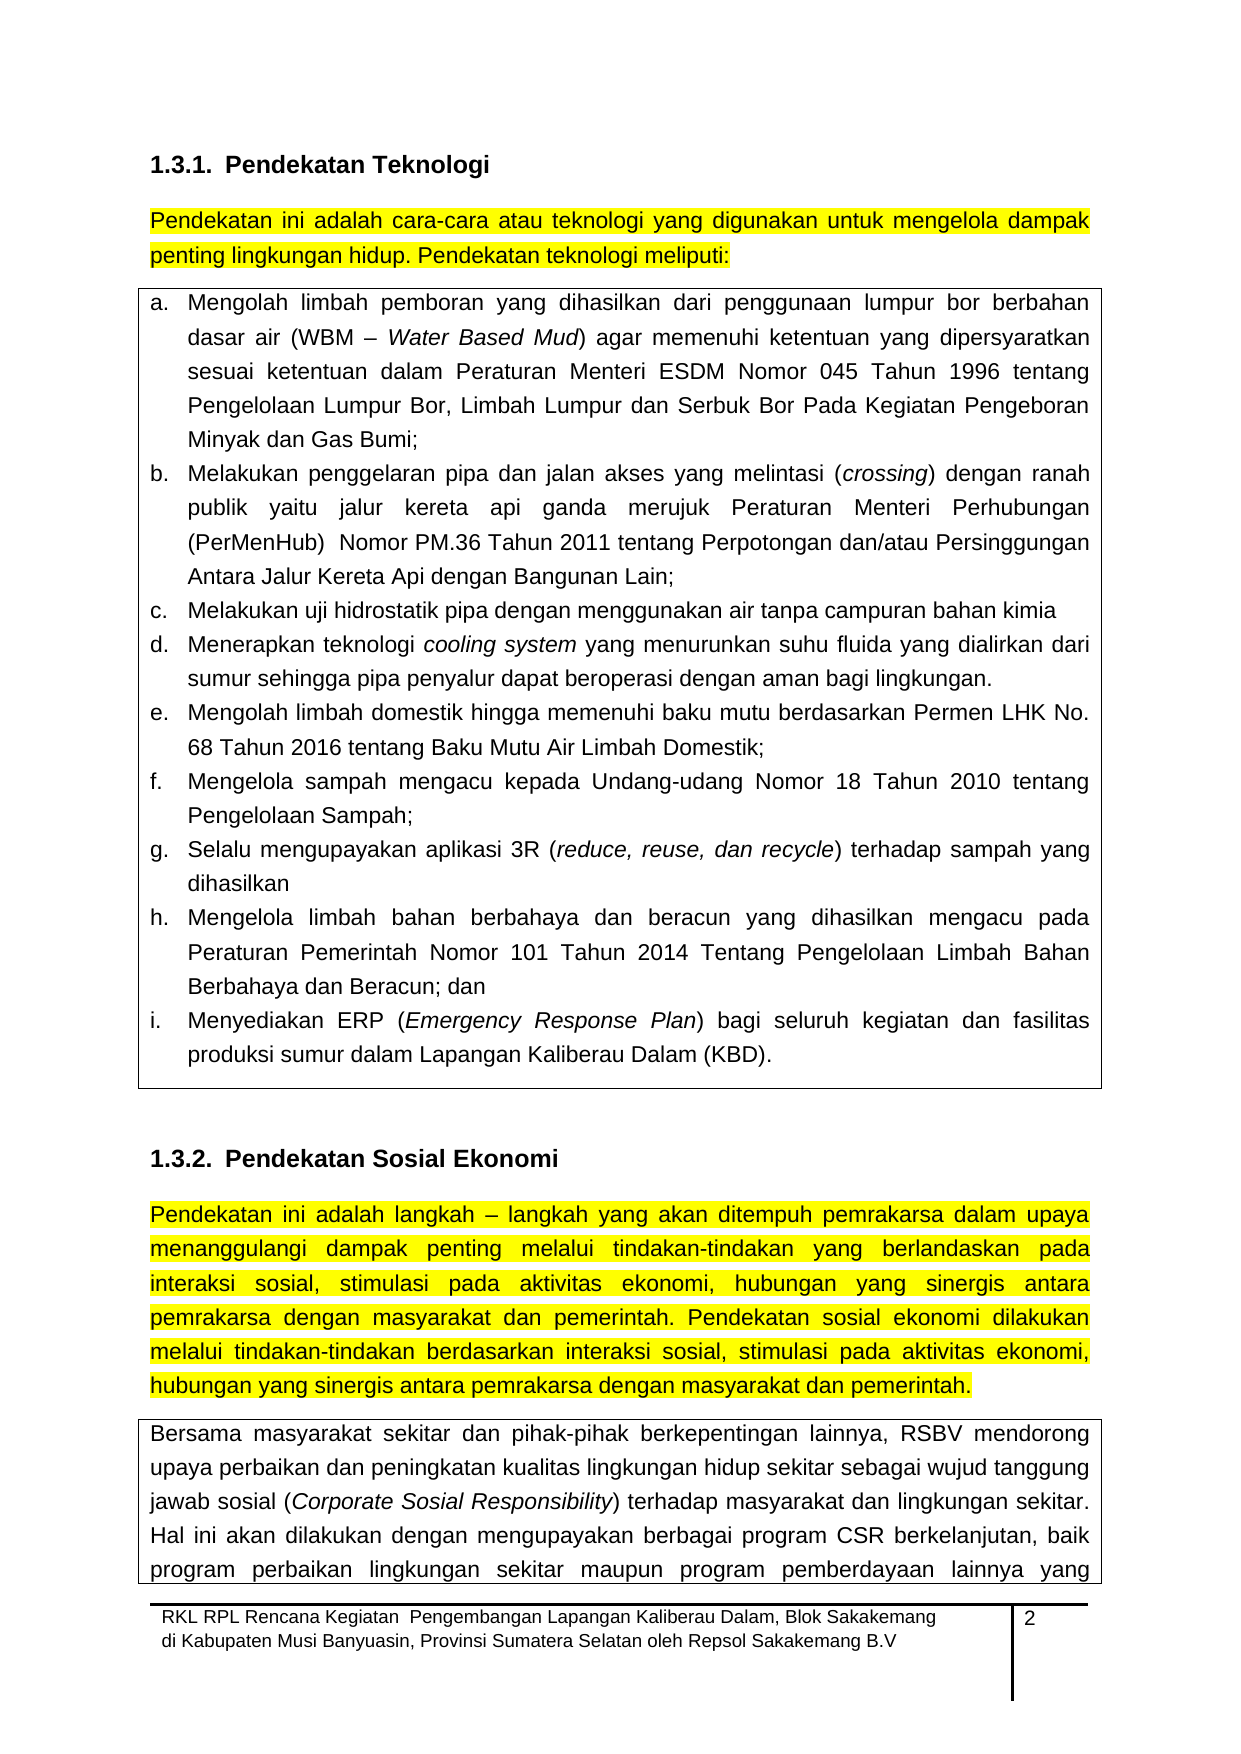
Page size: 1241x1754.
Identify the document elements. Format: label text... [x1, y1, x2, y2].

subtitle Pendekatan Sosial Ekonomi [150, 1144, 1090, 1172]
text Pendekatan ini adalah cara-cara atau teknologi yang digunakan untuk mengelola dampak penting lingkungan hidup. Pendekatan teknologi meliputi: [150, 234, 1090, 268]
text Pendekatan ini adalah langkah – langkah yang akan ditempuh pemrakarsa dalam upaya menanggulangi dampak penting melalui tindakan-tindakan yang berlandaskan pada interaksi sosial, stimulasi pada aktivitas ekonomi, hubungan yang sinergis antara pemrakarsa dengan masyarakat dan pemerintah. Pendekatan sosial ekonomi dilakukan melalui tindakan-tindakan berdasarkan interaksi sosial, stimulasi pada aktivitas ekonomi, hubungan yang sinergis antara pemrakarsa dengan masyarakat dan pemerintah. [150, 1364, 1090, 1398]
table_header Mengolah limbah pemboran yang dihasilkan dari penggunaan lumpur bor berbahan dasar air (WBM – Water Based Mud) agar memenuhi ketentuan yang dipersyaratkan sesuai ketentuan dalam Peraturan Menteri ESDM Nomor 045 Tahun 1996 tentang Pengelolaan Lumpur Bor, Limbah Lumpur dan Serbuk Bor Pada Kegiatan Pengeboran Minyak dan Gas Bumi; Melakukan penggelaran pipa dan jalan akses yang melintasi (crossing) dengan ranah publik yaitu jalur kereta api ganda merujuk Peraturan Menteri Perhubungan (PerMenHub) Nomor PM.36 Tahun 2011 tentang Perpotongan dan/atau Persinggungan Antara Jalur Kereta Api dengan Bangunan Lain; Melakukan uji hidrostatik pipa dengan menggunakan air tanpa campuran bahan kimia Menerapkan teknologi cooling system yang menurunkan suhu fluida yang dialirkan dari sumur sehingga pipa penyalur dapat beroperasi dengan aman bagi lingkungan. Mengolah limbah domestik hingga memenuhi baku mutu berdasarkan Permen LHK No. 68 Tahun 2016 tentang Baku Mutu Air Limbah Domestik; Mengelola sampah mengacu kepada Undang-udang Nomor 18 Tahun 2010 tentang Pengelolaan Sampah; Selalu mengupayakan aplikasi 3R (reduce, reuse, dan recycle) terhadap sampah yang dihasilkan Mengelola limbah bahan berbahaya dan beracun yang dihasilkan mengacu pada Peraturan Pemerintah Nomor 101 Tahun 2014 Tentang Pengelolaan Limbah Bahan Berbahaya dan Beracun; dan Menyediakan ERP (Emergency Response Plan) bagi seluruh kegiatan dan fasilitas produksi sumur dalam Lapangan Kaliberau Dalam (KBD). [139, 289, 1101, 1088]
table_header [139, 1420, 1101, 1583]
subtitle Pendekatan Teknologi [150, 150, 1090, 179]
